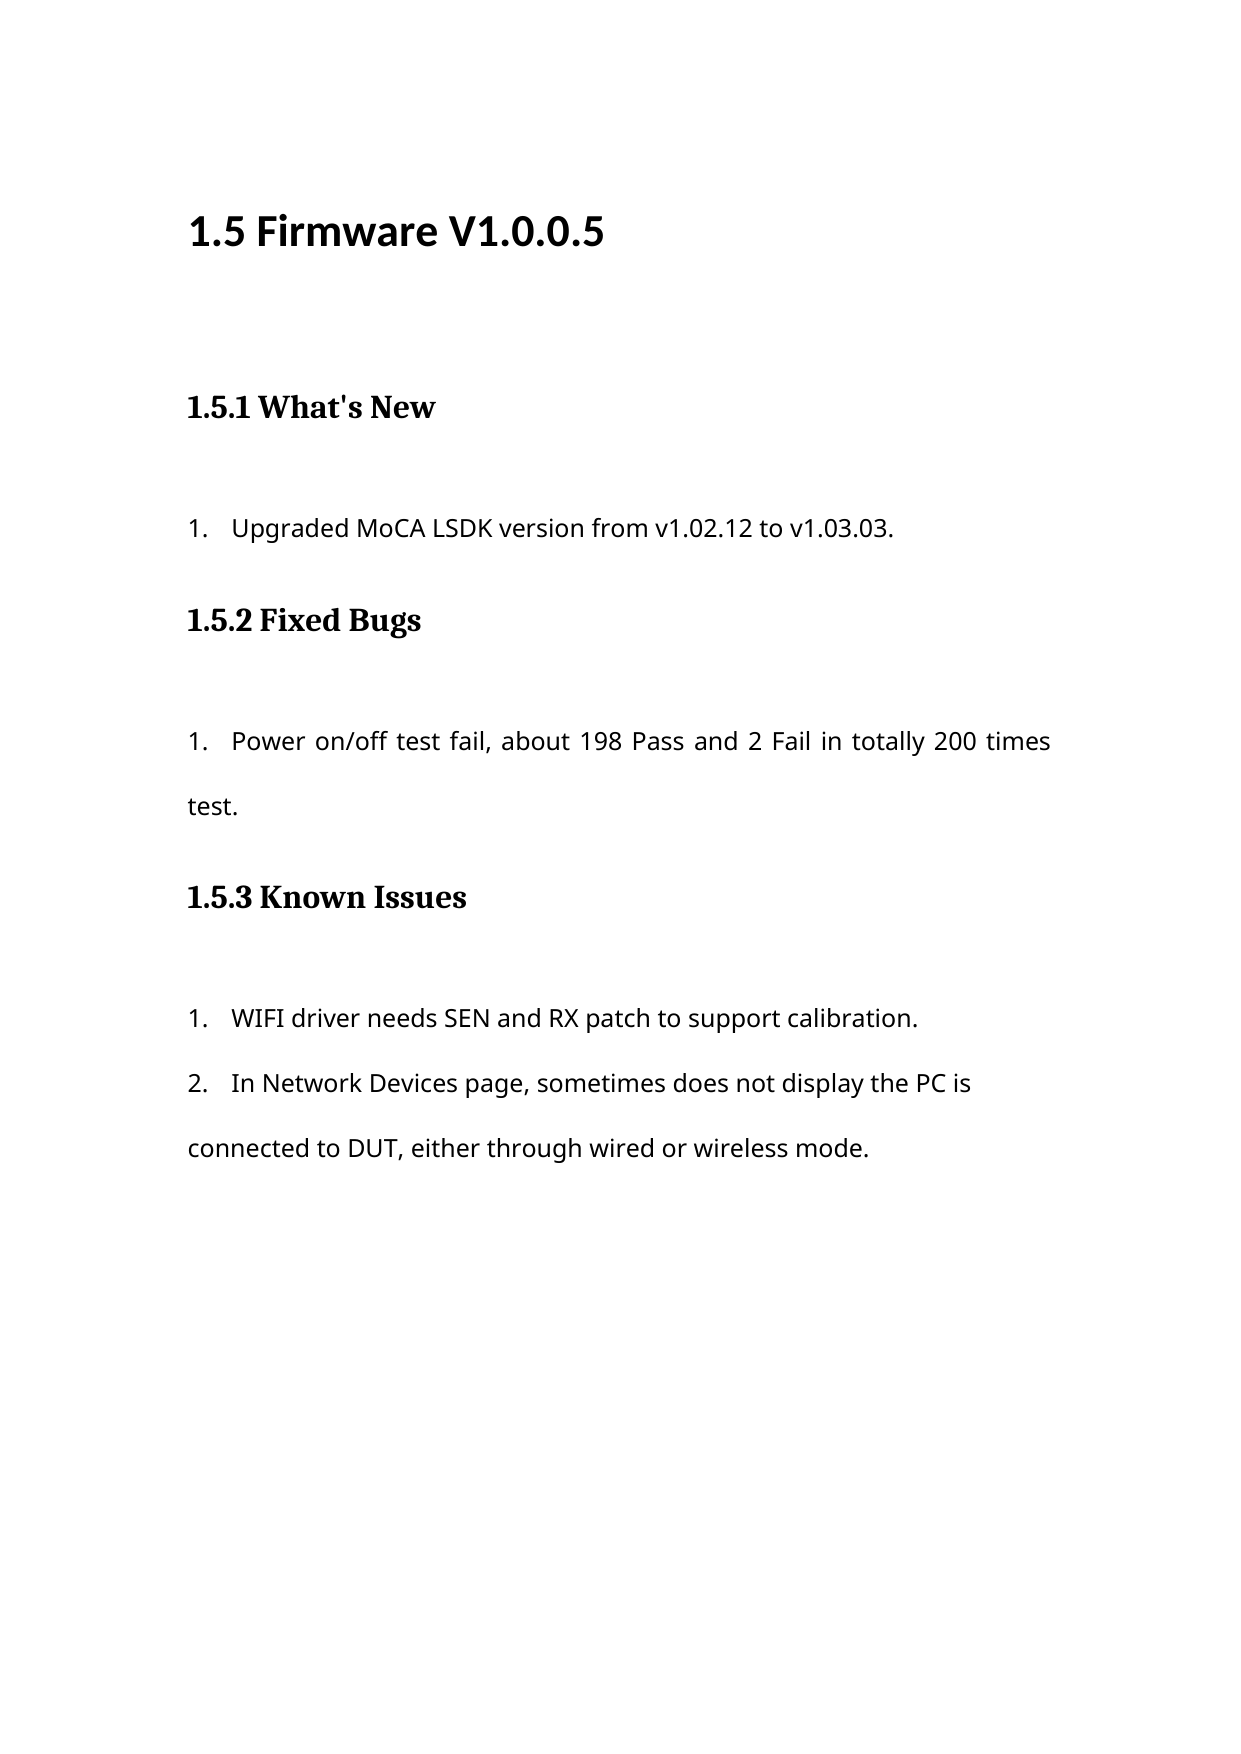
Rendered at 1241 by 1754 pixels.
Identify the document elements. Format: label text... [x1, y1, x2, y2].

subtitle 1.5 Firmware V1.0.0.5 [187, 197, 1053, 262]
text 2. In Network Devices page, sometimes does not display the PC is connected to DUT, either through wired or wireless mode. [187, 1050, 1053, 1180]
subtitle 1.5.1 What's New [187, 376, 1053, 441]
subtitle 1.5.2 Fixed Bugs [187, 588, 1053, 653]
text 1. Power on/off test fail, about 198 Pass and 2 Fail in totally 200 times test. [187, 708, 1053, 838]
text 1. WIFI driver needs SEN and RX patch to support calibration. [187, 985, 1053, 1050]
subtitle 1.5.3 Known Issues [187, 865, 1053, 930]
text 1. Upgraded MoCA LSDK version from v1.02.12 to v1.03.03. [187, 496, 1053, 561]
